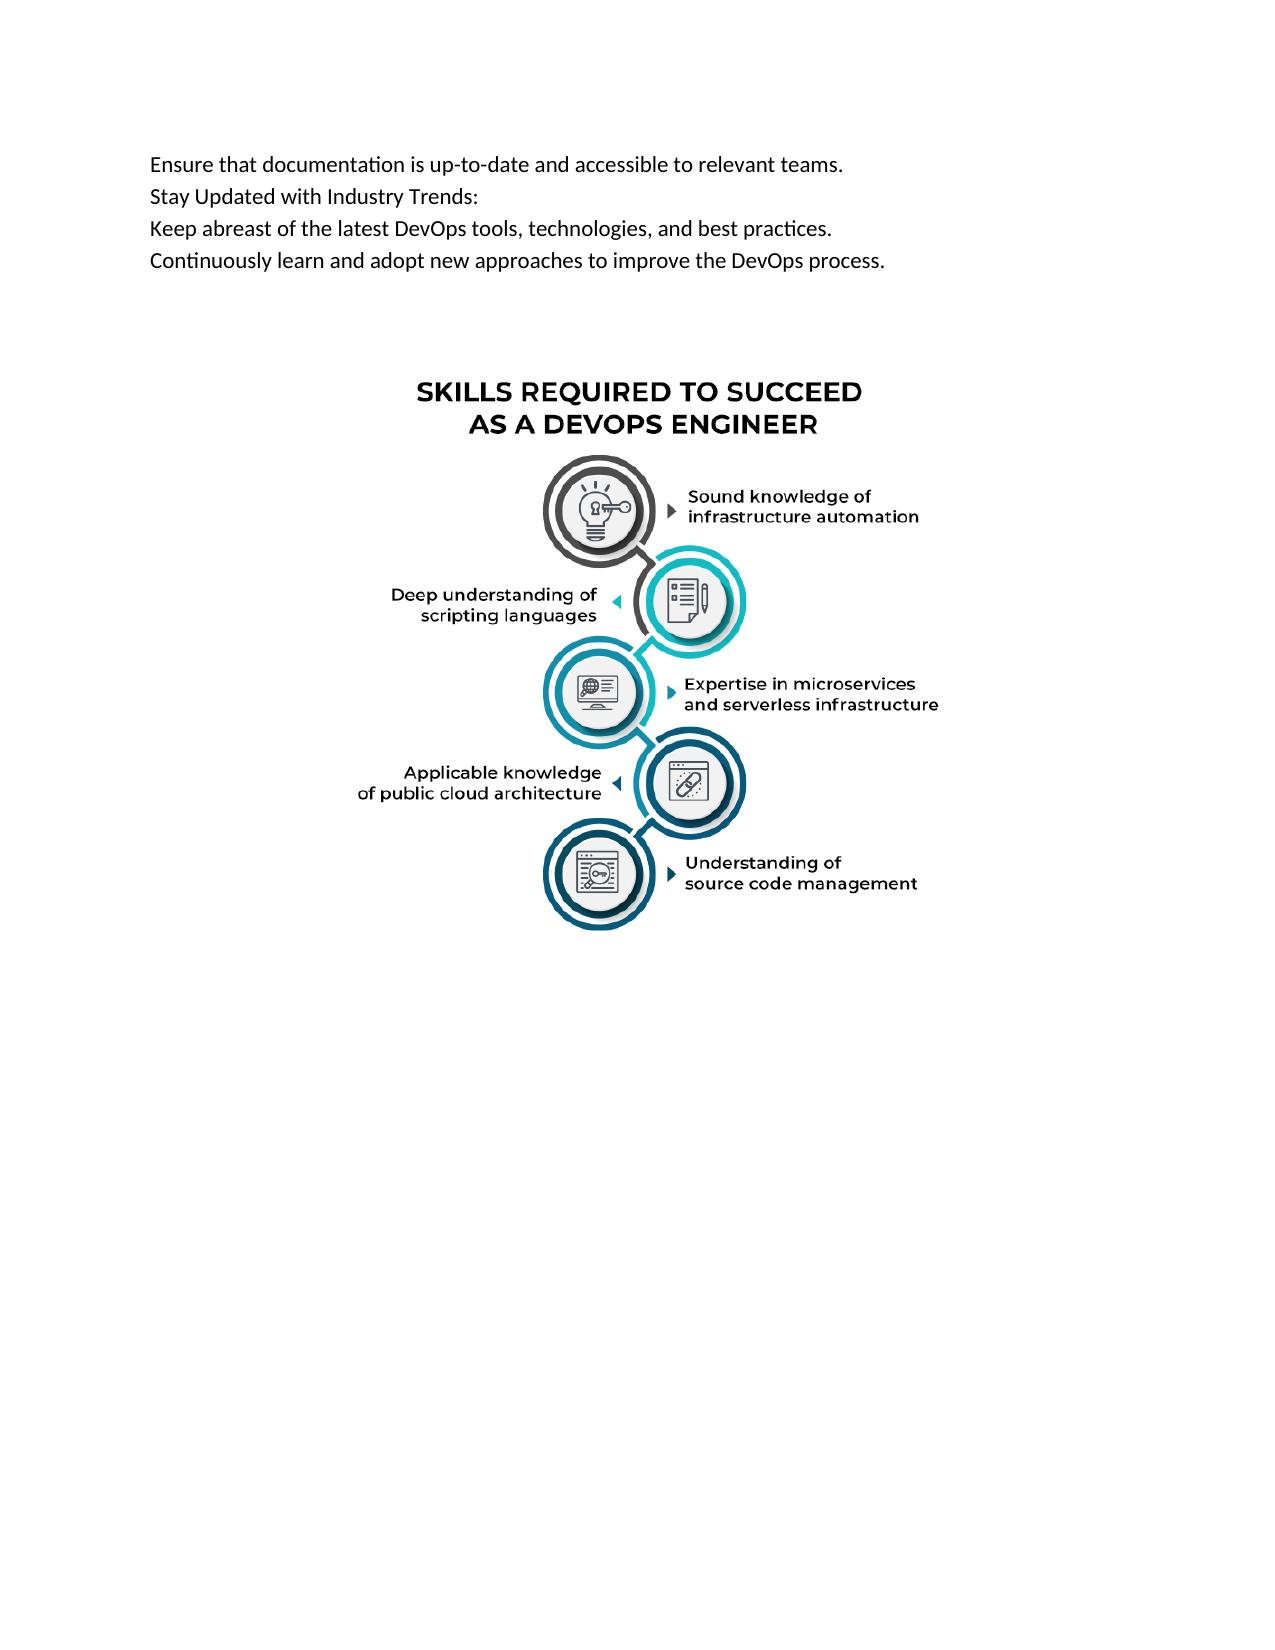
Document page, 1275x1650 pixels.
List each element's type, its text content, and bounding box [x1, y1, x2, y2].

text Continuously learn and adopt new approaches to improve the DevOps process. [150, 247, 1125, 274]
text Keep abreast of the latest DevOps tools, technologies, and best practices. [150, 214, 1125, 242]
text Ensure that documentation is up-to-date and accessible to relevant teams. [150, 150, 1125, 178]
picture [312, 363, 962, 949]
text Stay Updated with Industry Trends: [150, 182, 1125, 210]
